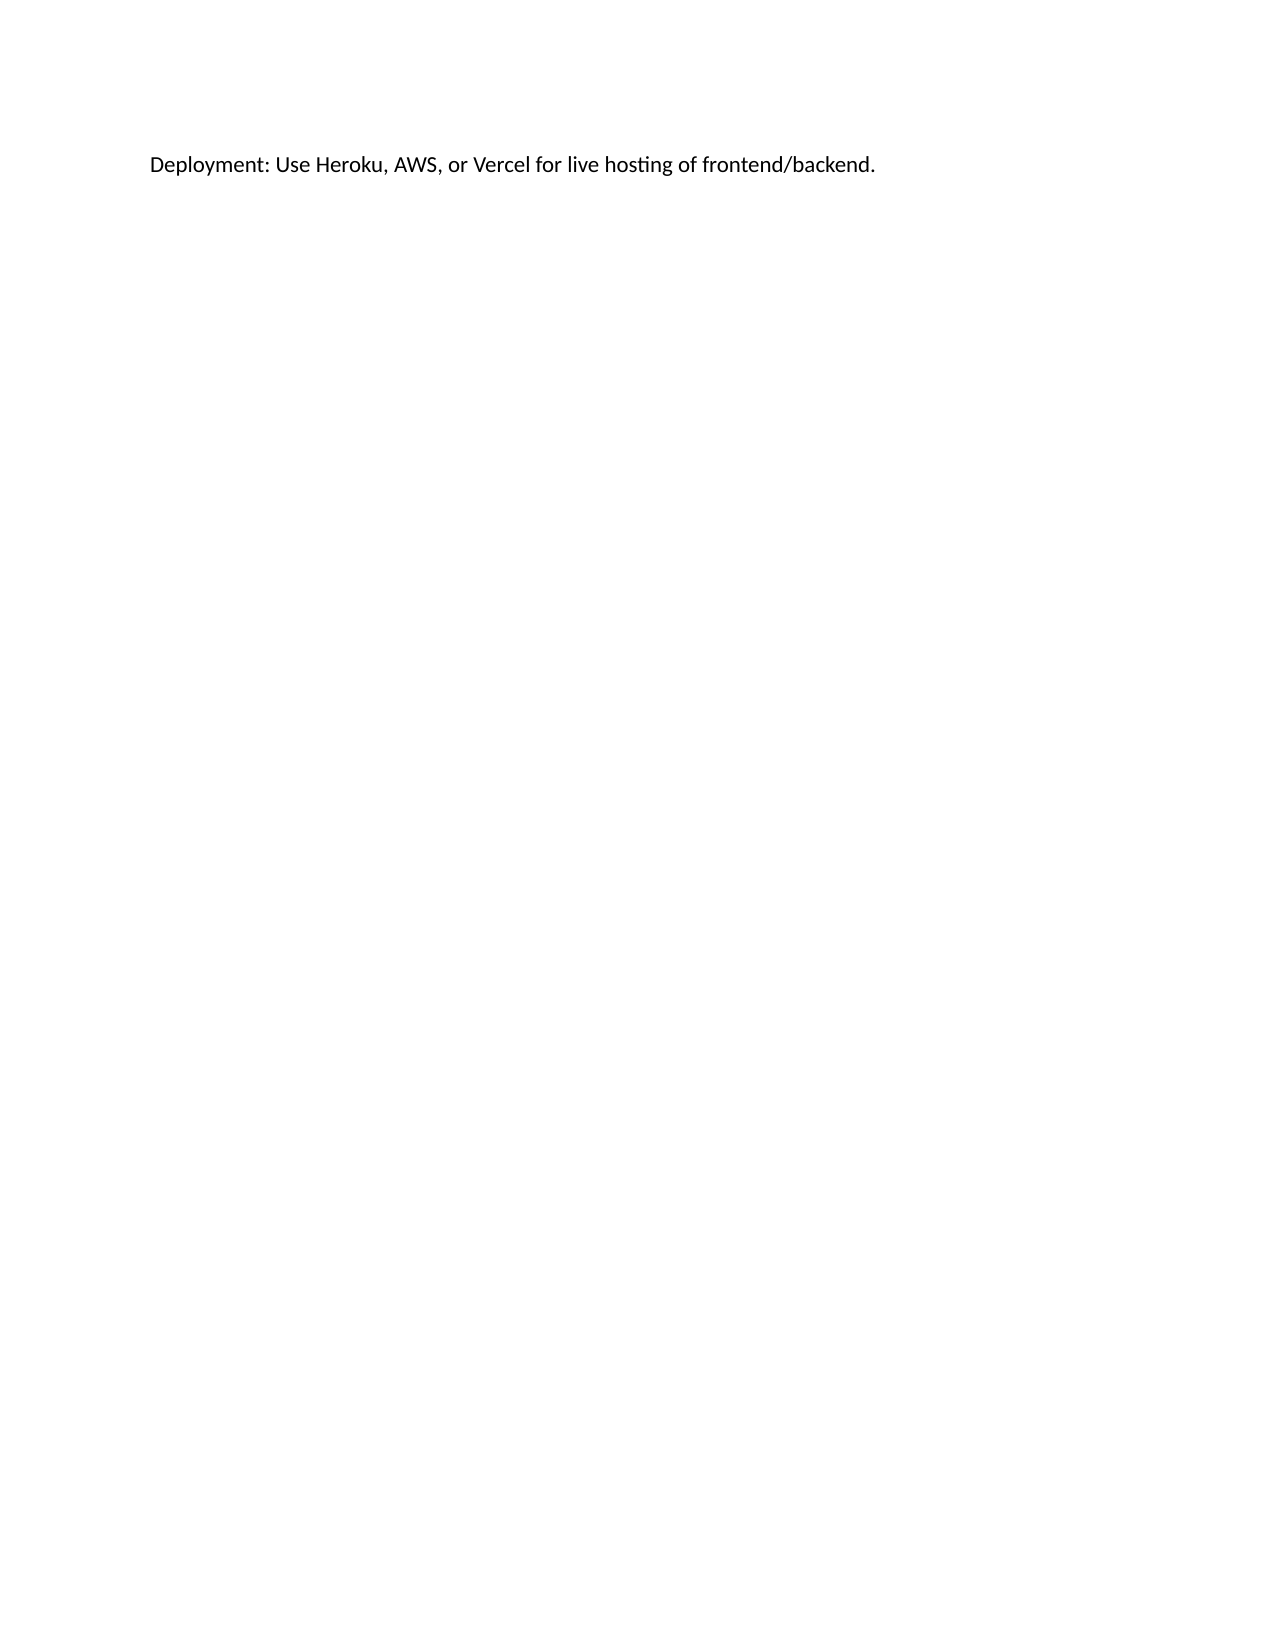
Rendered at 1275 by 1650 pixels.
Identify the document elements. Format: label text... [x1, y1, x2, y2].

text Deployment: Use Heroku, AWS, or Vercel for live hosting of frontend/backend. [150, 150, 1125, 178]
